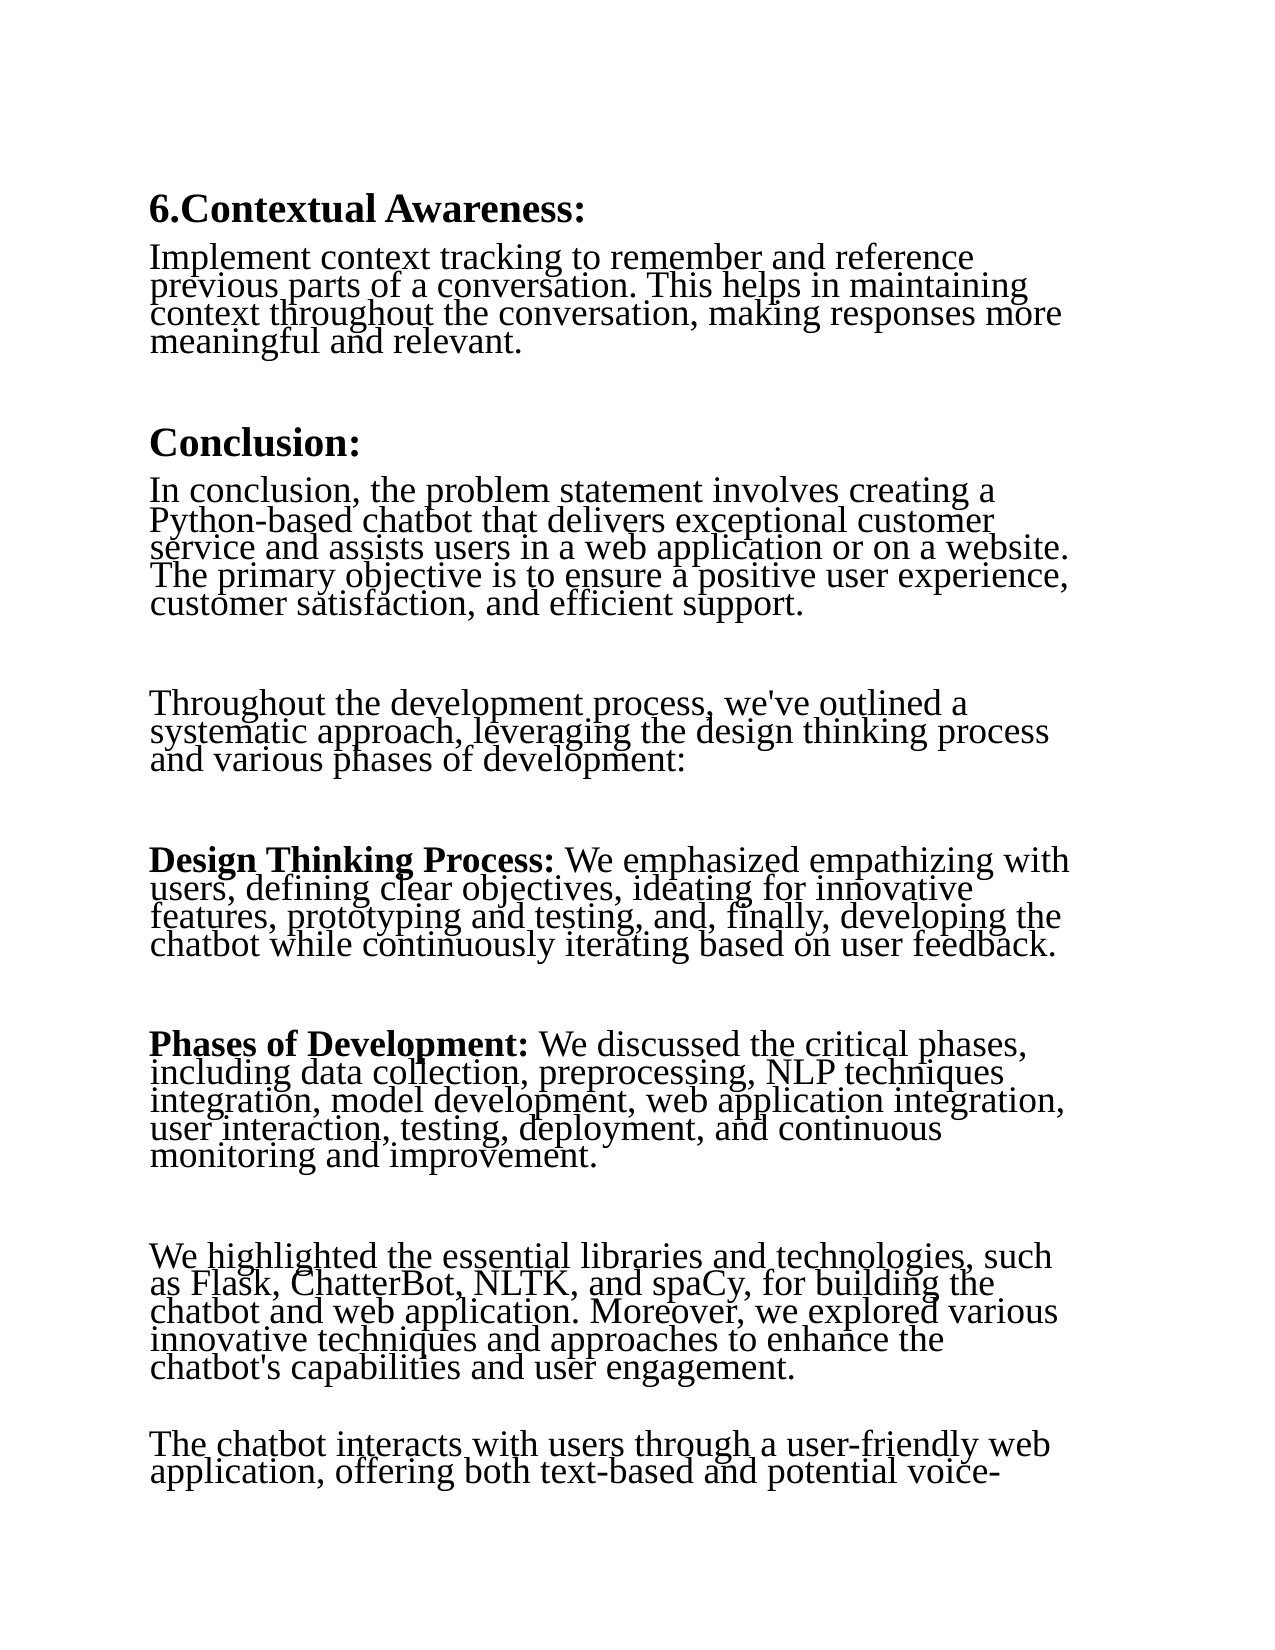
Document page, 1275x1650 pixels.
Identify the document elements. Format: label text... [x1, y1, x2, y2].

text We highlighted the essential libraries and technologies, such as Flask, ChatterBot, NLTK, and spaCy, for building the chatbot and web application. Moreover, we explored various innovative techniques and approaches to enhance the chatbot's capabilities and user engagement. [148, 1246, 1075, 1385]
text Python-based chatbot that delivers exceptional customer service and assists users in a web application or on a website. The primary objective is to ensure a positive user experience, customer satisfaction, and efficient support. [148, 510, 1075, 621]
text In conclusion, the problem statement involves creating a [148, 481, 1075, 508]
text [148, 1434, 1075, 1489]
text Phases of Development: We discussed the critical phases, including data collection, preprocessing, NLP techniques integration, model development, web application integration, user interaction, testing, deployment, and continuous monitoring and improvement. [148, 1034, 1075, 1173]
text Implement context tracking to remember and reference previous parts of a conversation. This helps in maintaining context throughout the conversation, making responses more meaningful and relevant. [148, 247, 1075, 359]
text Design Thinking Process: We emphasized empathizing with users, defining clear objectives, ideating for innovative features, prototyping and testing, and, finally, developing the chatbot while continuously iterating based on user feedback. [148, 851, 1075, 962]
text 6.Contextual Awareness: [148, 201, 923, 228]
text Throughout the development process, we've outlined a systematic approach, leveraging the design thinking process and various phases of development: [148, 693, 1075, 777]
text Conclusion: [148, 434, 923, 461]
